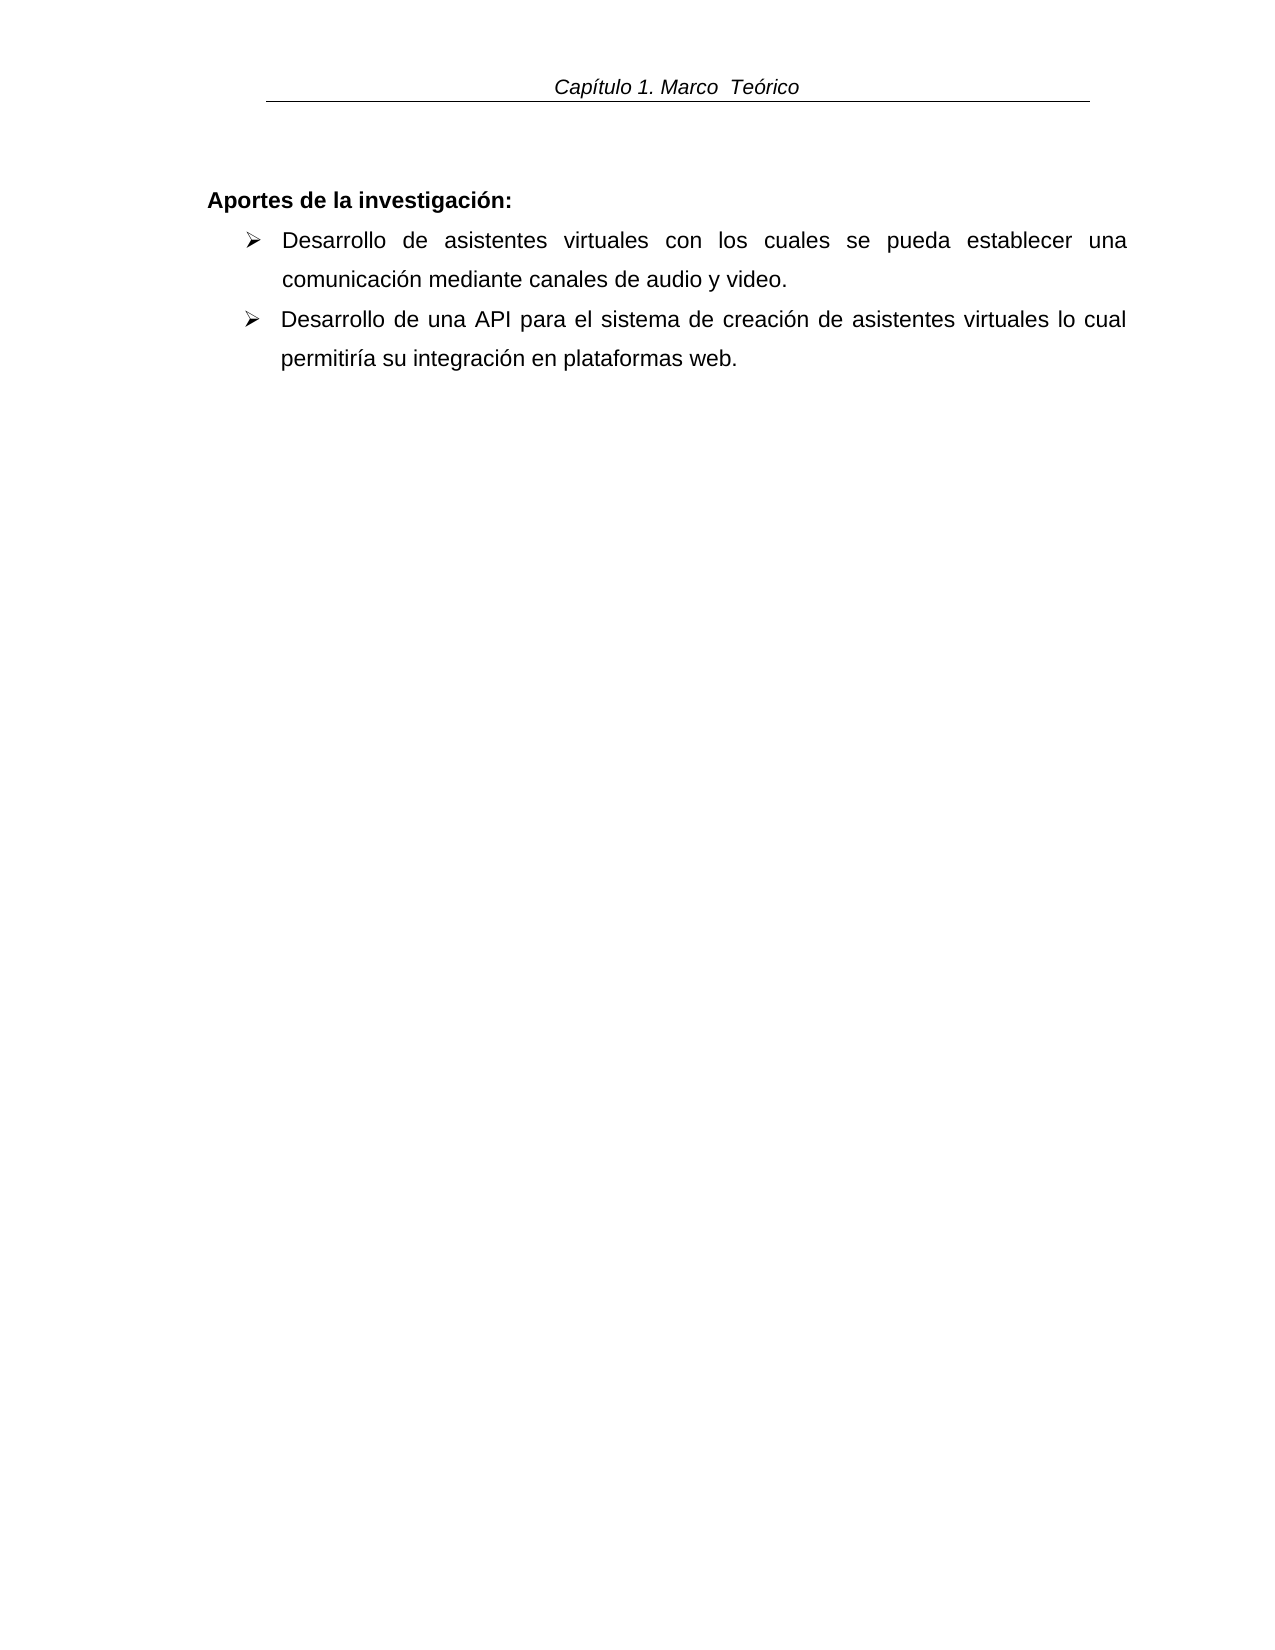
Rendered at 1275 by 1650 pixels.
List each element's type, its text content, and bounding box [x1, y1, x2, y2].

list Desarrollo de asistentes virtuales con los cuales se pueda establecer una comunicación mediante canales de audio y video. [244, 227, 1127, 292]
text Aportes de la investigación: [207, 187, 1127, 213]
list Desarrollo de una API para el sistema de creación de asistentes virtuales lo cual permitiría su integración en plataformas web. [243, 306, 1127, 371]
